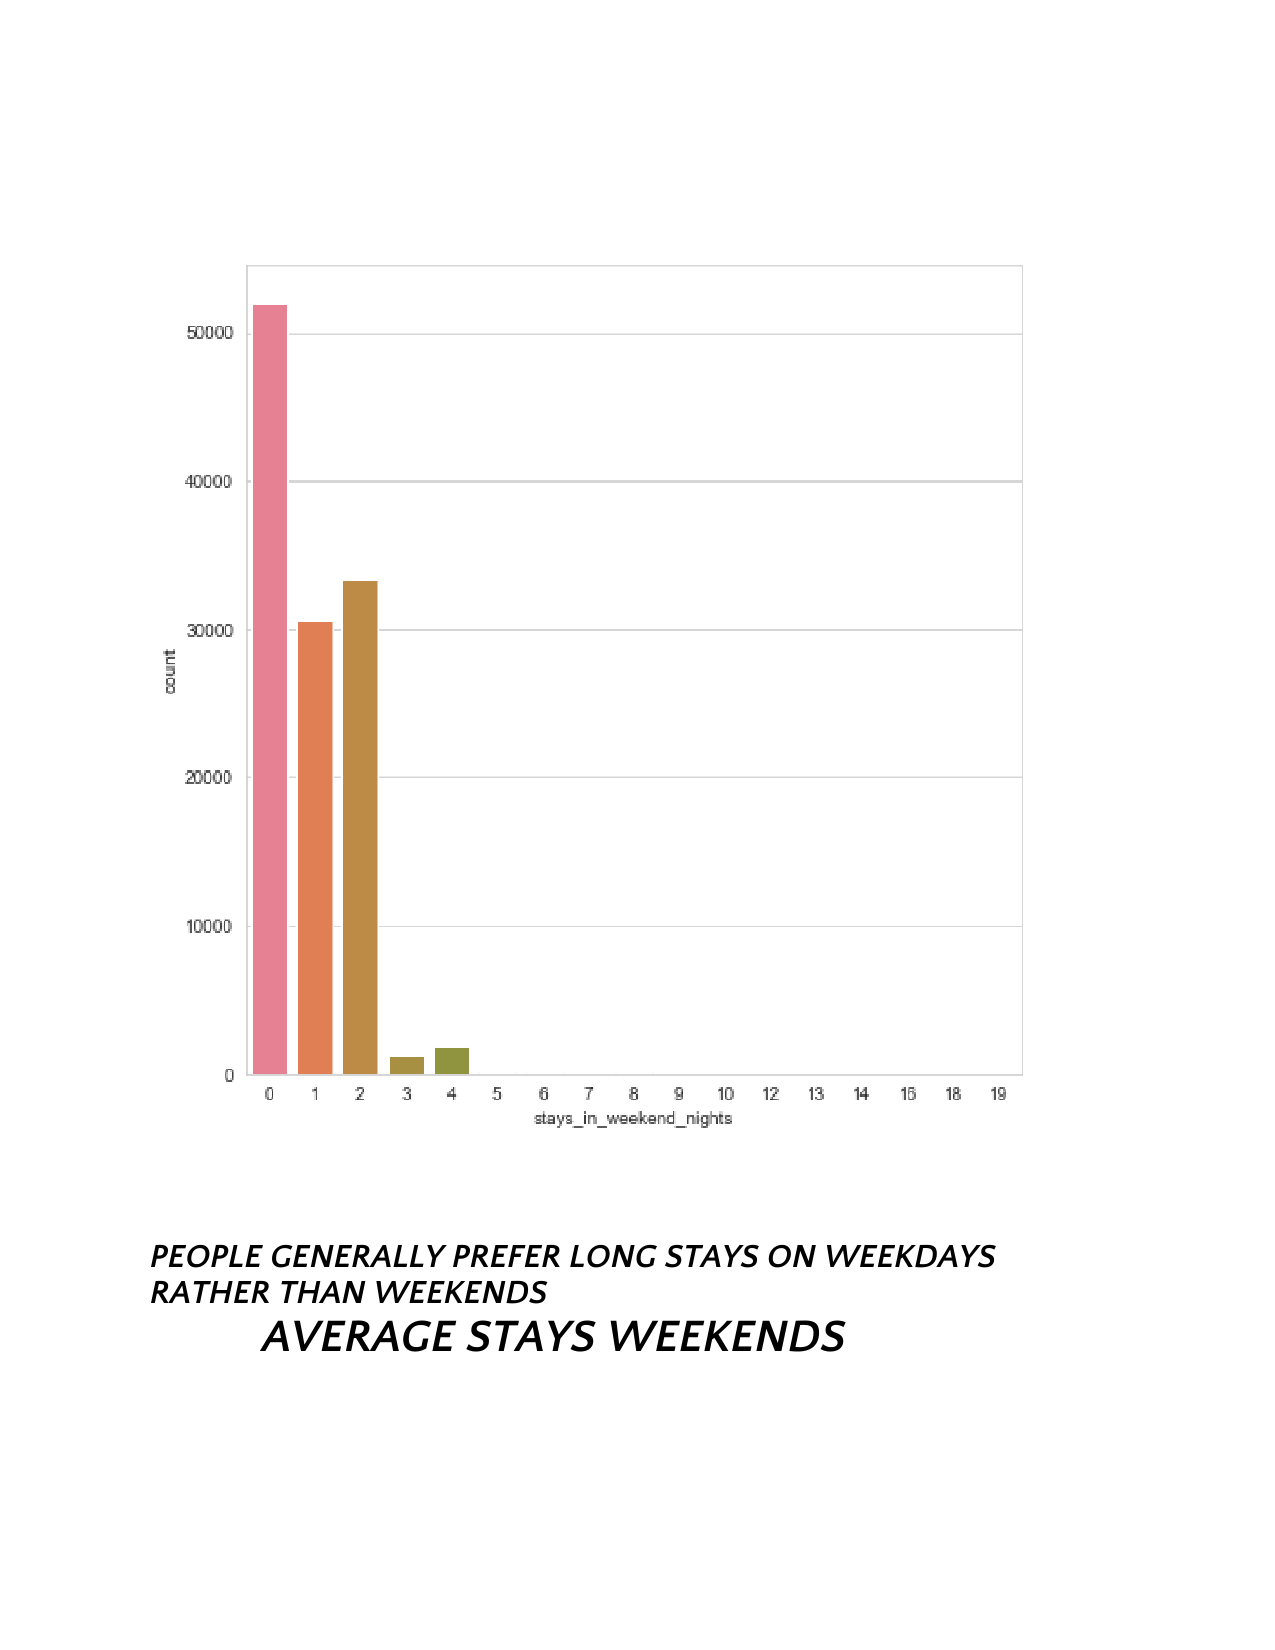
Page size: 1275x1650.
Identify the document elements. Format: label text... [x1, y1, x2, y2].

picture [150, 251, 1030, 1137]
text PEOPLE GENERALLY PREFER LONG STAYS ON WEEKDAYS RATHER THAN WEEKENDS [150, 1239, 1125, 1313]
text AVERAGE STAYS WEEKENDS [150, 1313, 1125, 1363]
